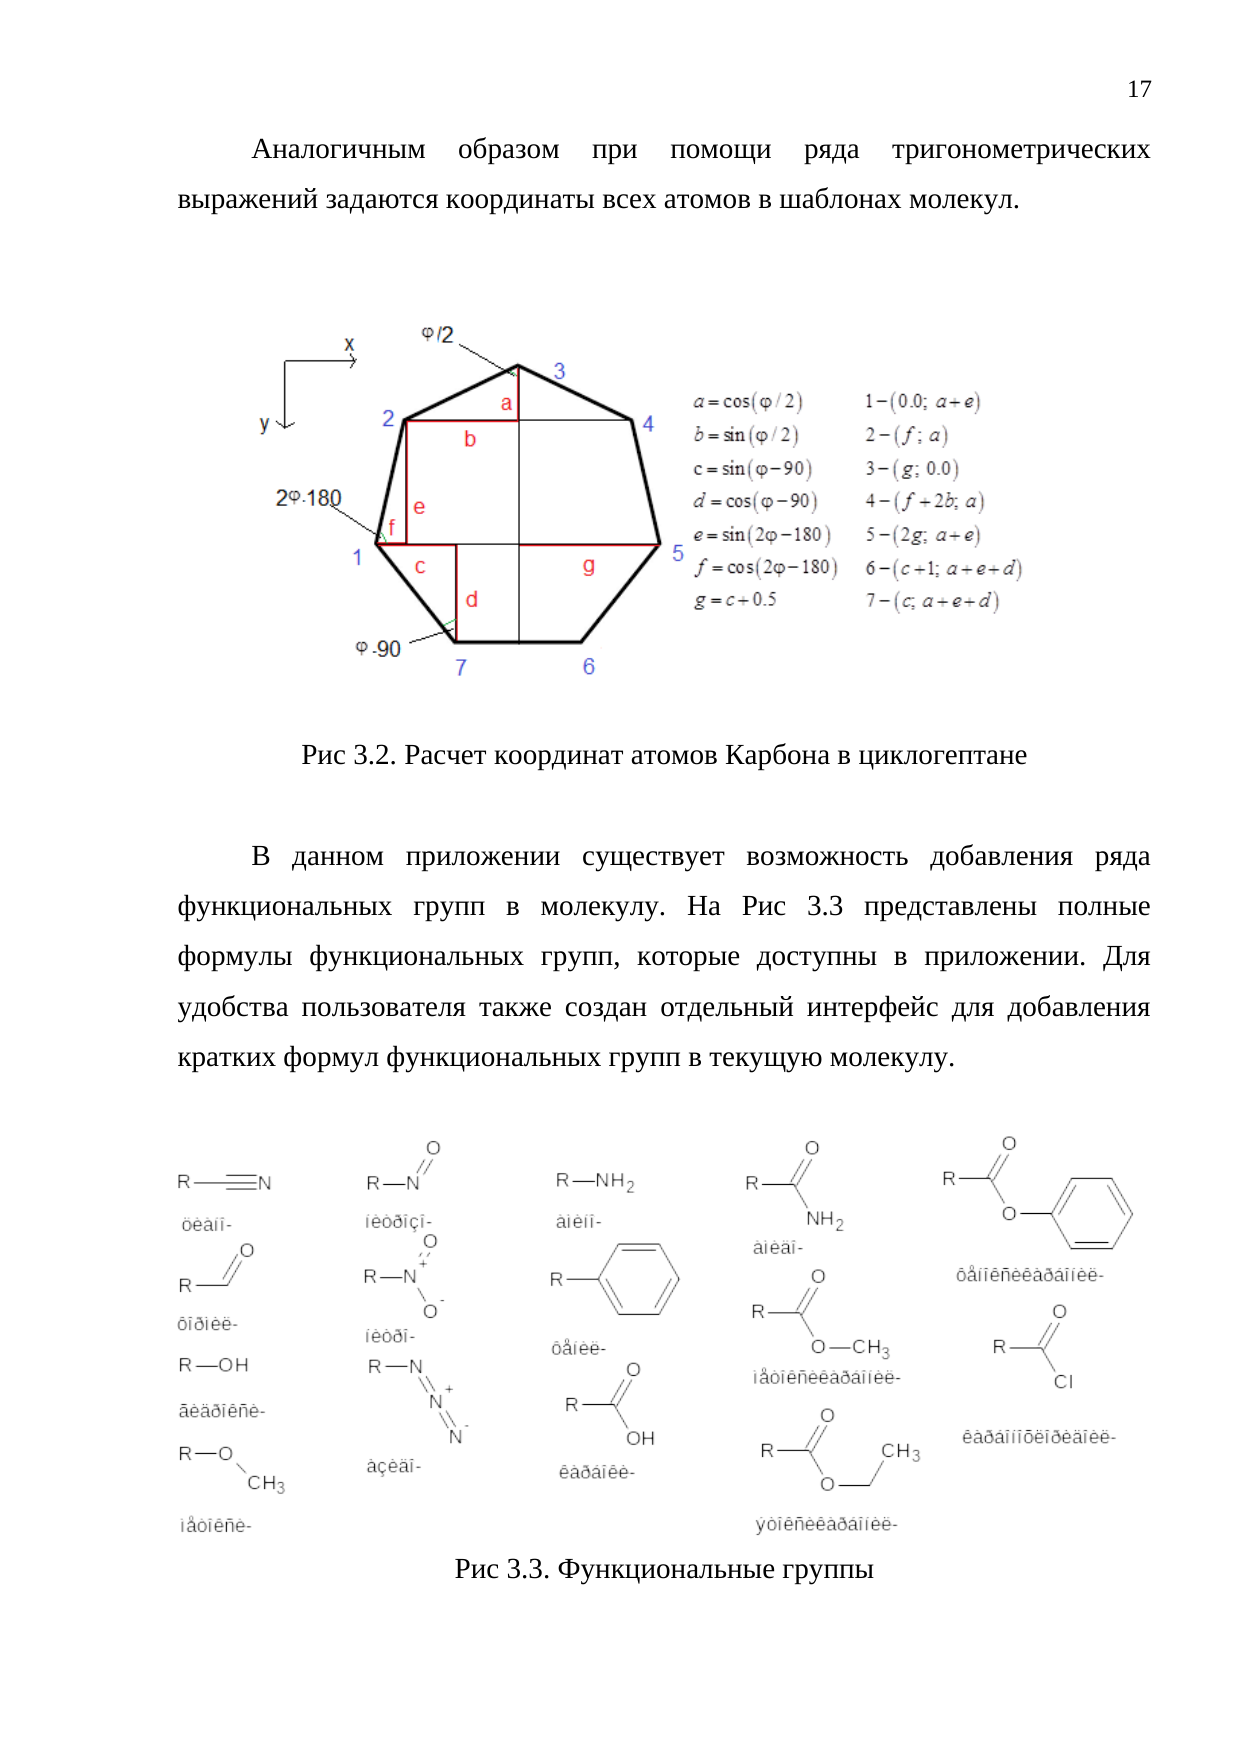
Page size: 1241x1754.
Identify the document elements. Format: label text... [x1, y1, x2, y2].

text Рис 3.2. Расчет координат атомов Карбона в циклогептане [177, 737, 1152, 771]
picture [233, 275, 1095, 723]
text В данном приложении существует возможность добавления ряда функциональных групп в молекулу. На Рис 3.3 представлены полные формулы функциональных групп, которые доступны в приложении. Для удобства пользователя также создан отдельный интерфейс для добавления кратких формул функциональных групп в текущую молекулу. [177, 838, 1152, 1072]
text Аналогичным образом при помощи ряда тригонометрических выражений задаются координаты всех атомов в шаблонах молекул. [177, 131, 1152, 215]
text Рис 3.3. Функциональные группы [177, 1551, 1152, 1585]
